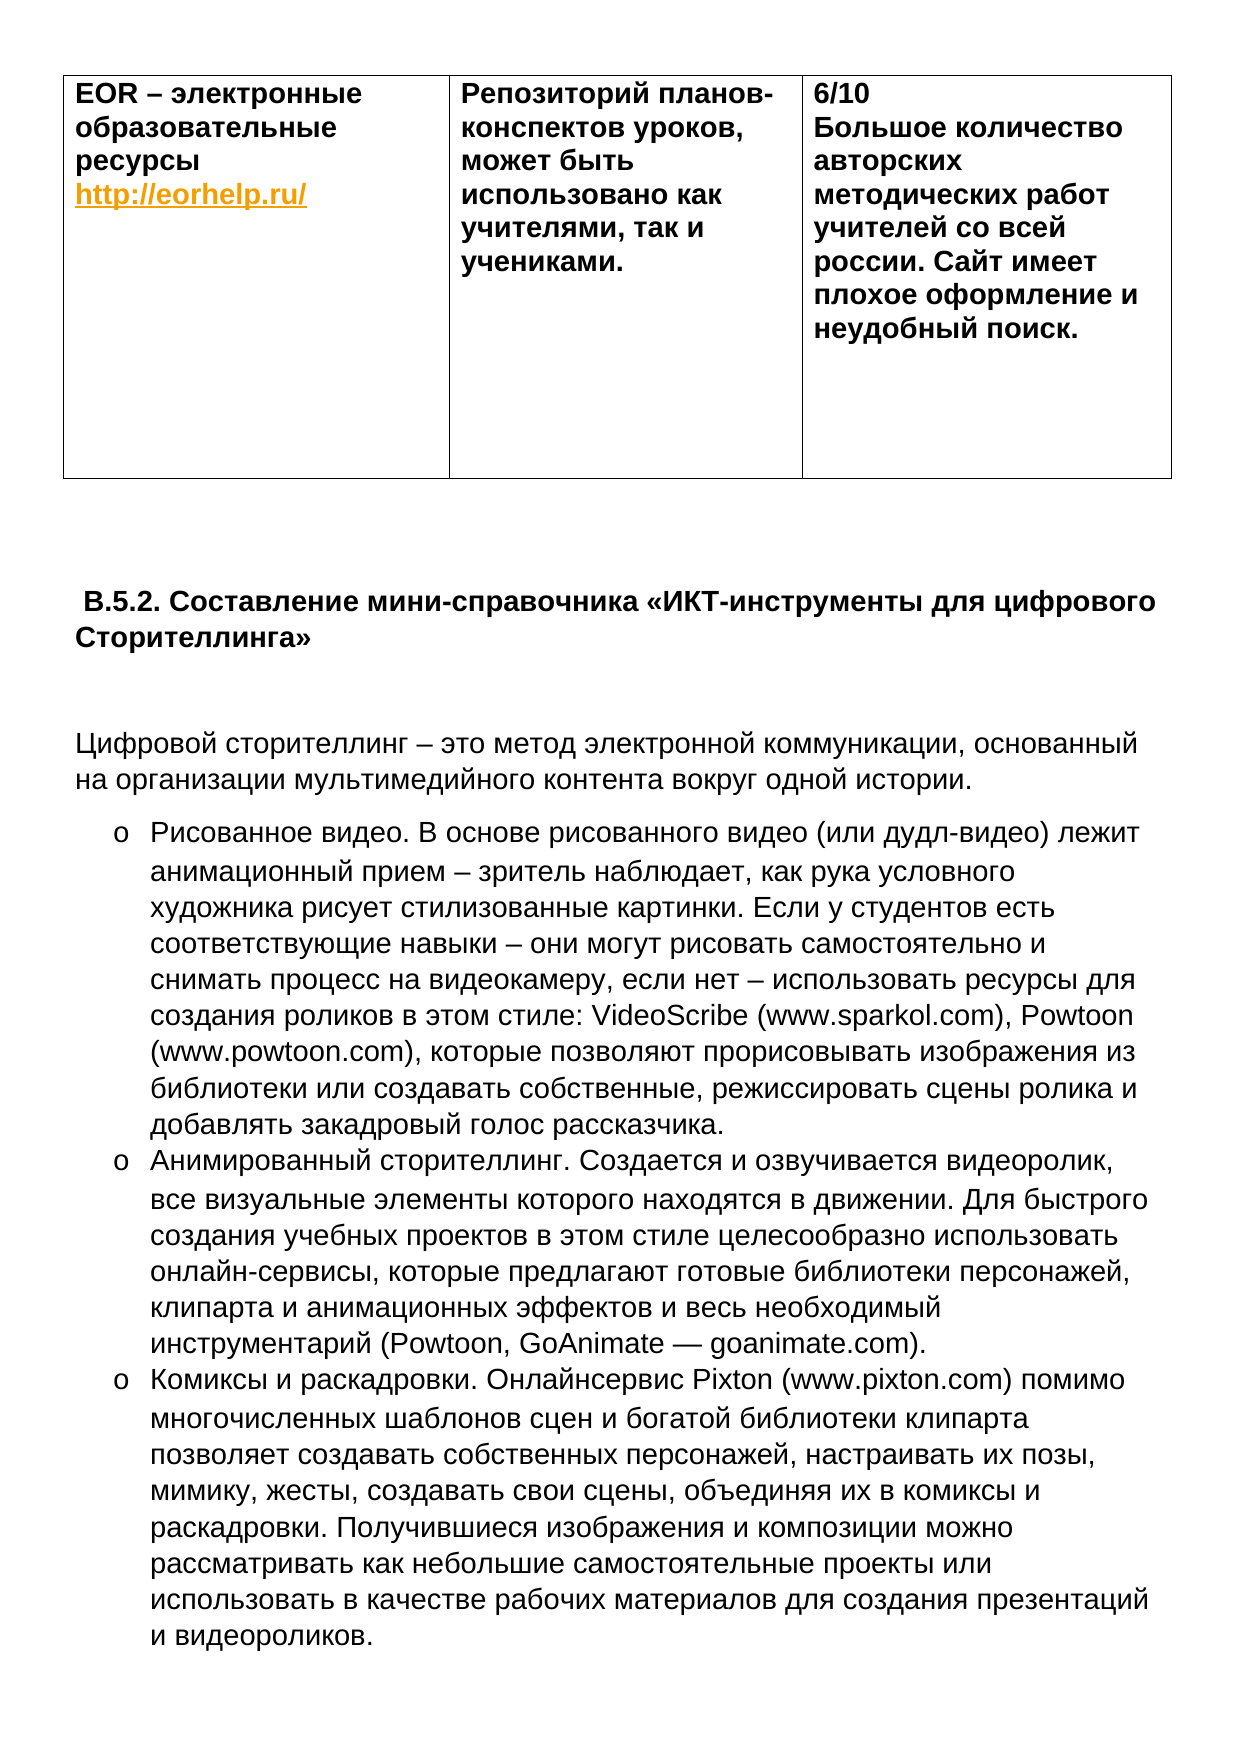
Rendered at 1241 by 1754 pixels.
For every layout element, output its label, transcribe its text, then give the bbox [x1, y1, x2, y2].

table_cell Репозиторий планов-конспектов уроков, может быть использовано как учителями, так и учениками. [450, 76, 802, 478]
table_cell EOR – электронные образовательные ресурсы http://eorhelp.ru/ [64, 76, 449, 478]
list Комиксы и раскадровки. Онлайнсервис Pixton (www.pixton.com) помимо многочисленных шаблонов сцен и богатой библиотеки клипарта позволяет создавать собственных персонажей, настраивать их позы, мимику, жесты, создавать свои сцены, объединяя их в комиксы и раскадровки. Получившиеся изображения и композиции можно рассматривать как небольшие самостоятельные проекты или использовать в качестве рабочих материалов для создания презентаций и видеороликов. [112, 1362, 1165, 1652]
text Цифровой сторителлинг – это метод электронной коммуникации, основанный на организации мультимедийного контента вокруг одной истории. [75, 726, 1165, 796]
list Рисованное видео. В основе рисованного видео (или дудл-видео) лежит анимационный прием – зритель наблюдает, как рука условного художника рисует стилизованные картинки. Если у студентов есть соответствующие навыки – они могут рисовать самостоятельно и снимать процесс на видеокамеру, если нет – использовать ресурсы для создания роликов в этом стиле: VideoScribe (www.sparkol.com), Powtoon (www.powtoon.com), которые позволяют прорисовывать изображения из библиотеки или создавать собственные, режиссировать сцены ролика и добавлять закадровый голос рассказчика. [112, 815, 1165, 1140]
table_cell 6/10 Большое количество авторских методических работ учителей со всей россии. Сайт имеет плохое оформление и неудобный поиск. [803, 76, 1171, 478]
list Анимированный сторителлинг. Создается и озвучивается видеоролик, все визуальные элементы которого находятся в движении. Для быстрого создания учебных проектов в этом стиле целесообразно использовать онлайн-сервисы, которые предлагают готовые библиотеки персонажей, клипарта и анимационных эффектов и весь необходимый инструментарий (Powtoon, GoAnimate — goanimate.com). [112, 1143, 1165, 1360]
text В.5.2. Составление мини-справочника «ИКТ-инструменты для цифрового Сторителлинга» [75, 584, 1165, 654]
